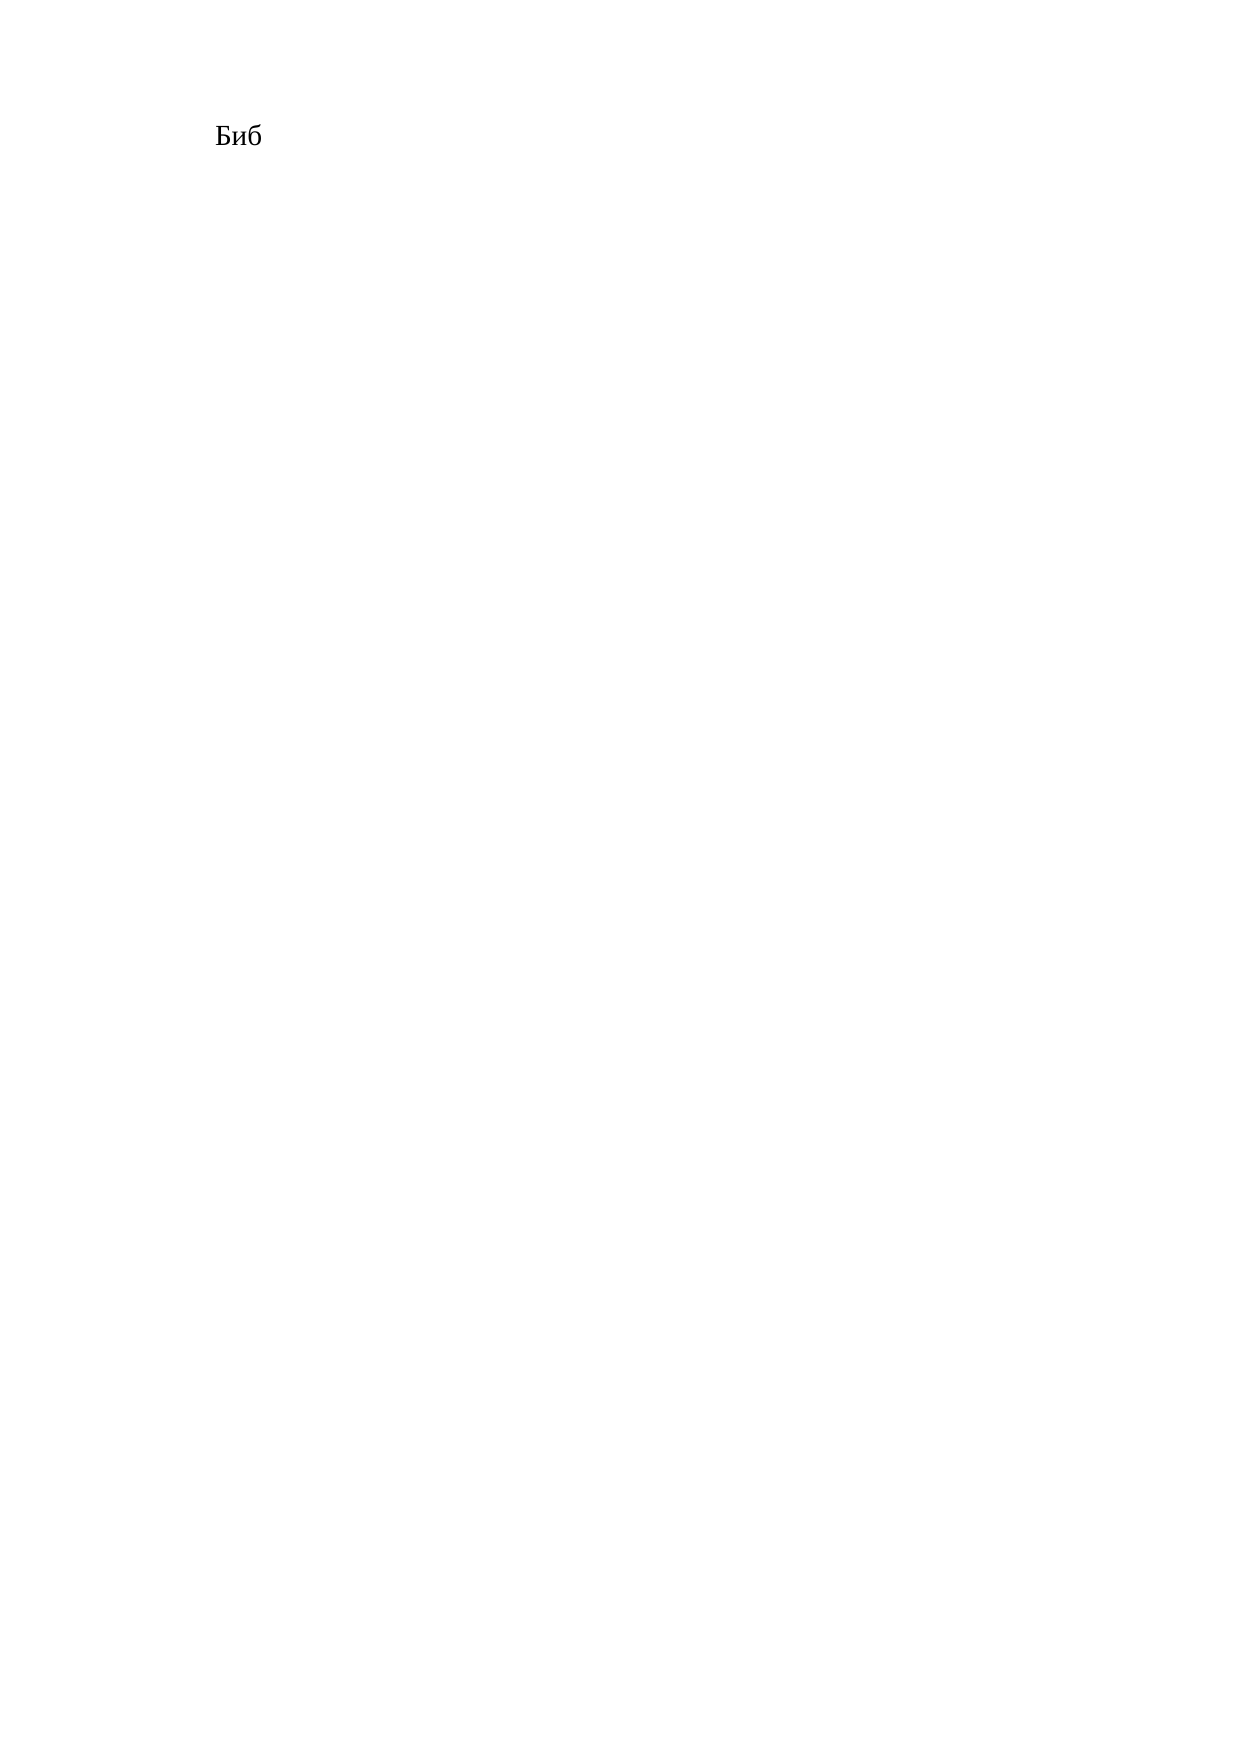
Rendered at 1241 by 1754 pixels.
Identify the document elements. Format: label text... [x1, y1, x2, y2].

text Биб [215, 118, 1152, 152]
